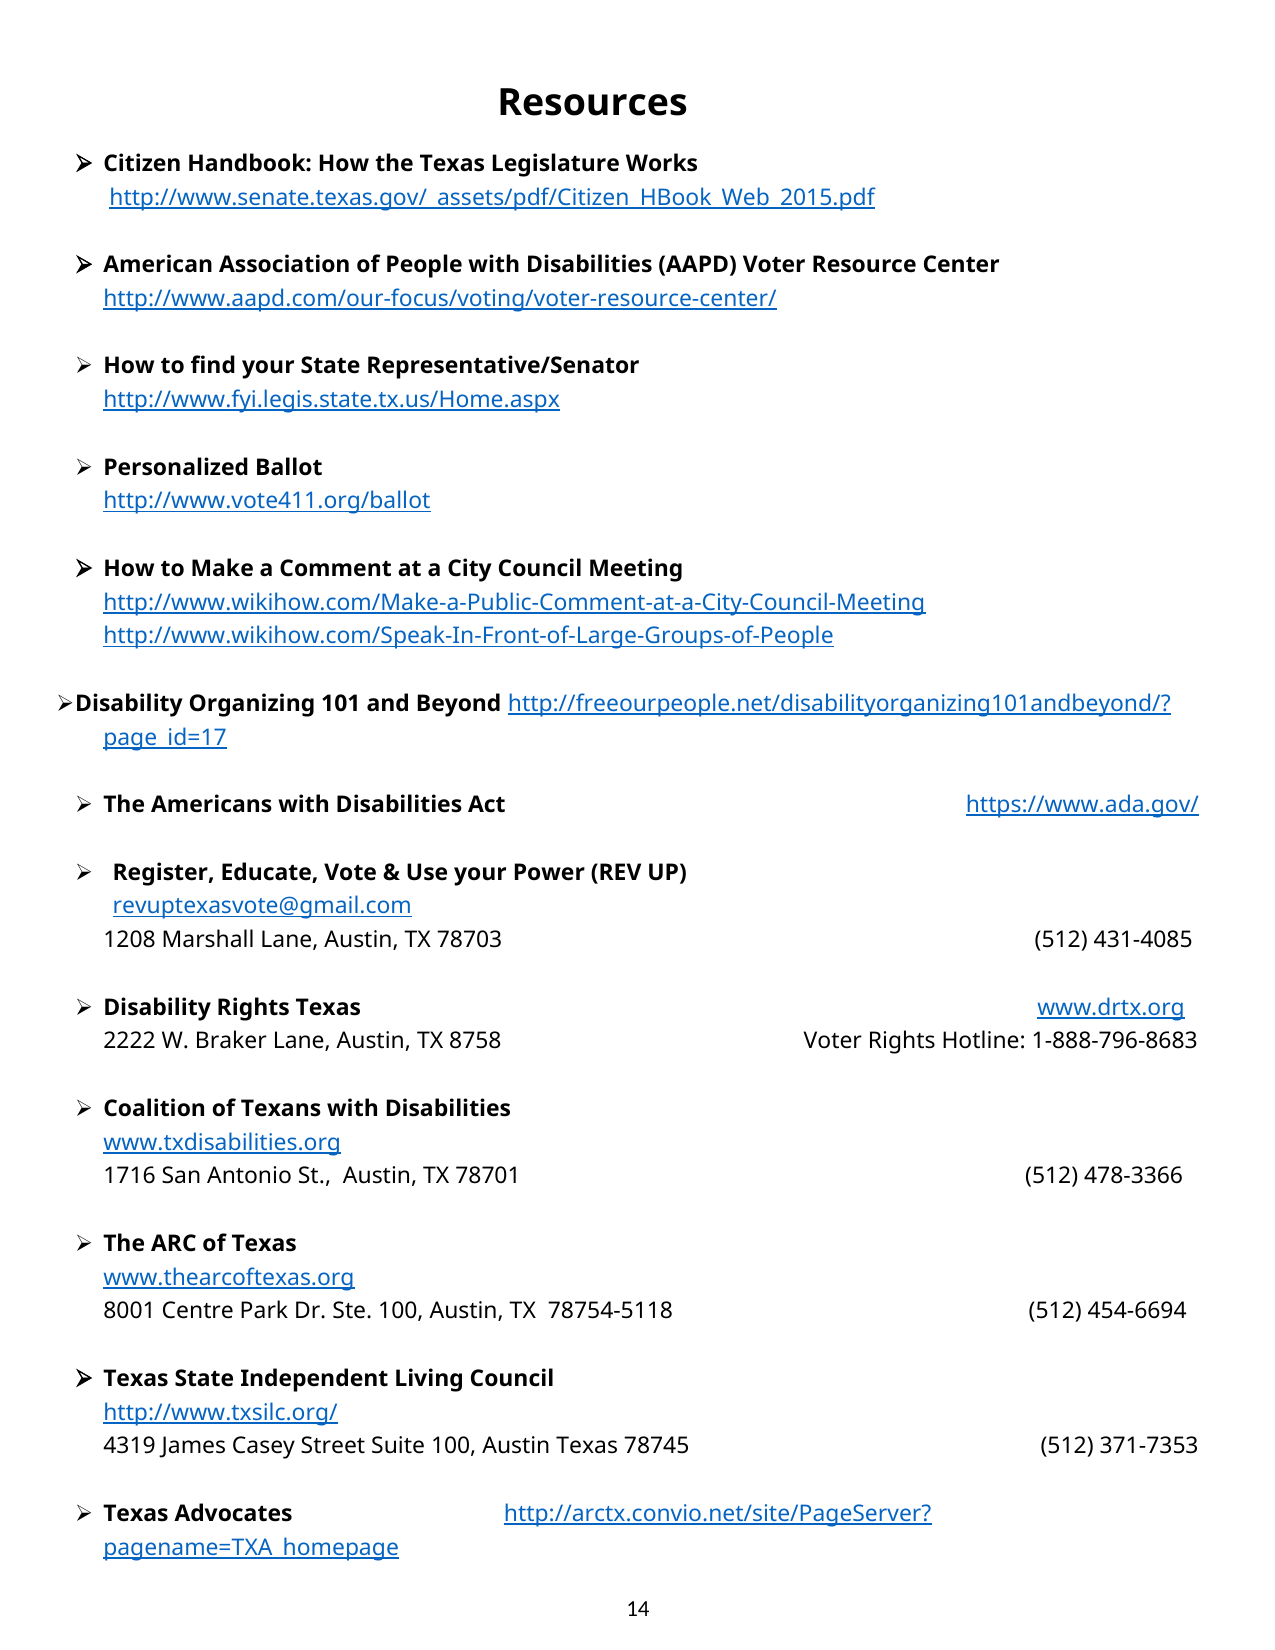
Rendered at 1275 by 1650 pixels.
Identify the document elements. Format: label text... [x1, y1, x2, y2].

list http://www.aapd.com/our-focus/voting/voter-resource-center/ [103, 282, 1200, 313]
list The ARC of Texas www.thearcoftexas.org [75, 1227, 1200, 1292]
list 4319 James Casey Street Suite 100, Austin Texas 78745 (512) 371-7353 [103, 1429, 1200, 1461]
list Texas Advocates http://arctx.convio.net/site/PageServer?pagename=TXA_homepage [75, 1497, 1200, 1562]
list http://www.wikihow.com/Make-a-Public-Comment-at-a-City-Council-Meeting [103, 586, 1200, 617]
list Disability Organizing 101 and Beyond http://freeourpeople.net/disabilityorganizing101andbeyond/?page_id=17 [56, 687, 1200, 752]
list Personalized Ballot http://www.vote411.org/ballot [75, 451, 1200, 516]
list Register, Educate, Vote & Use your Power (REV UP) revuptexasvote@gmail.com [75, 856, 1200, 921]
list How to find your State Representative/Senator http://www.fyi.legis.state.tx.us/Home.aspx [75, 349, 1200, 414]
list 1716 San Antonio St., Austin, TX 78701 (512) 478-3366 [103, 1159, 1200, 1191]
list 1208 Marshall Lane, Austin, TX 78703 (512) 431-4085 [103, 923, 1200, 954]
list The Americans with Disabilities Act https://www.ada.gov/ [75, 788, 1200, 819]
list Disability Rights Texas www.drtx.org [75, 991, 1200, 1022]
list 2222 W. Braker Lane, Austin, TX 8758 Voter Rights Hotline: 1-888-796-8683 [103, 1024, 1200, 1056]
list 8001 Centre Park Dr. Ste. 100, Austin, TX 78754-5118 (512) 454-6694 [103, 1294, 1200, 1326]
list Citizen Handbook: How the Texas Legislature Works [75, 147, 1200, 178]
list Texas State Independent Living Council http://www.txsilc.org/ [75, 1362, 1200, 1427]
list American Association of People with Disabilities (AAPD) Voter Resource Center [75, 248, 1200, 279]
list http://www.wikihow.com/Speak-In-Front-of-Large-Groups-of-People [103, 619, 1200, 651]
list How to Make a Comment at a City Council Meeting [75, 552, 1200, 583]
list http://www.senate.texas.gov/_assets/pdf/Citizen_HBook_Web_2015.pdf [103, 181, 1200, 212]
text Resources [75, 75, 1200, 126]
list Coalition of Texans with Disabilities www.txdisabilities.org [75, 1092, 1200, 1157]
